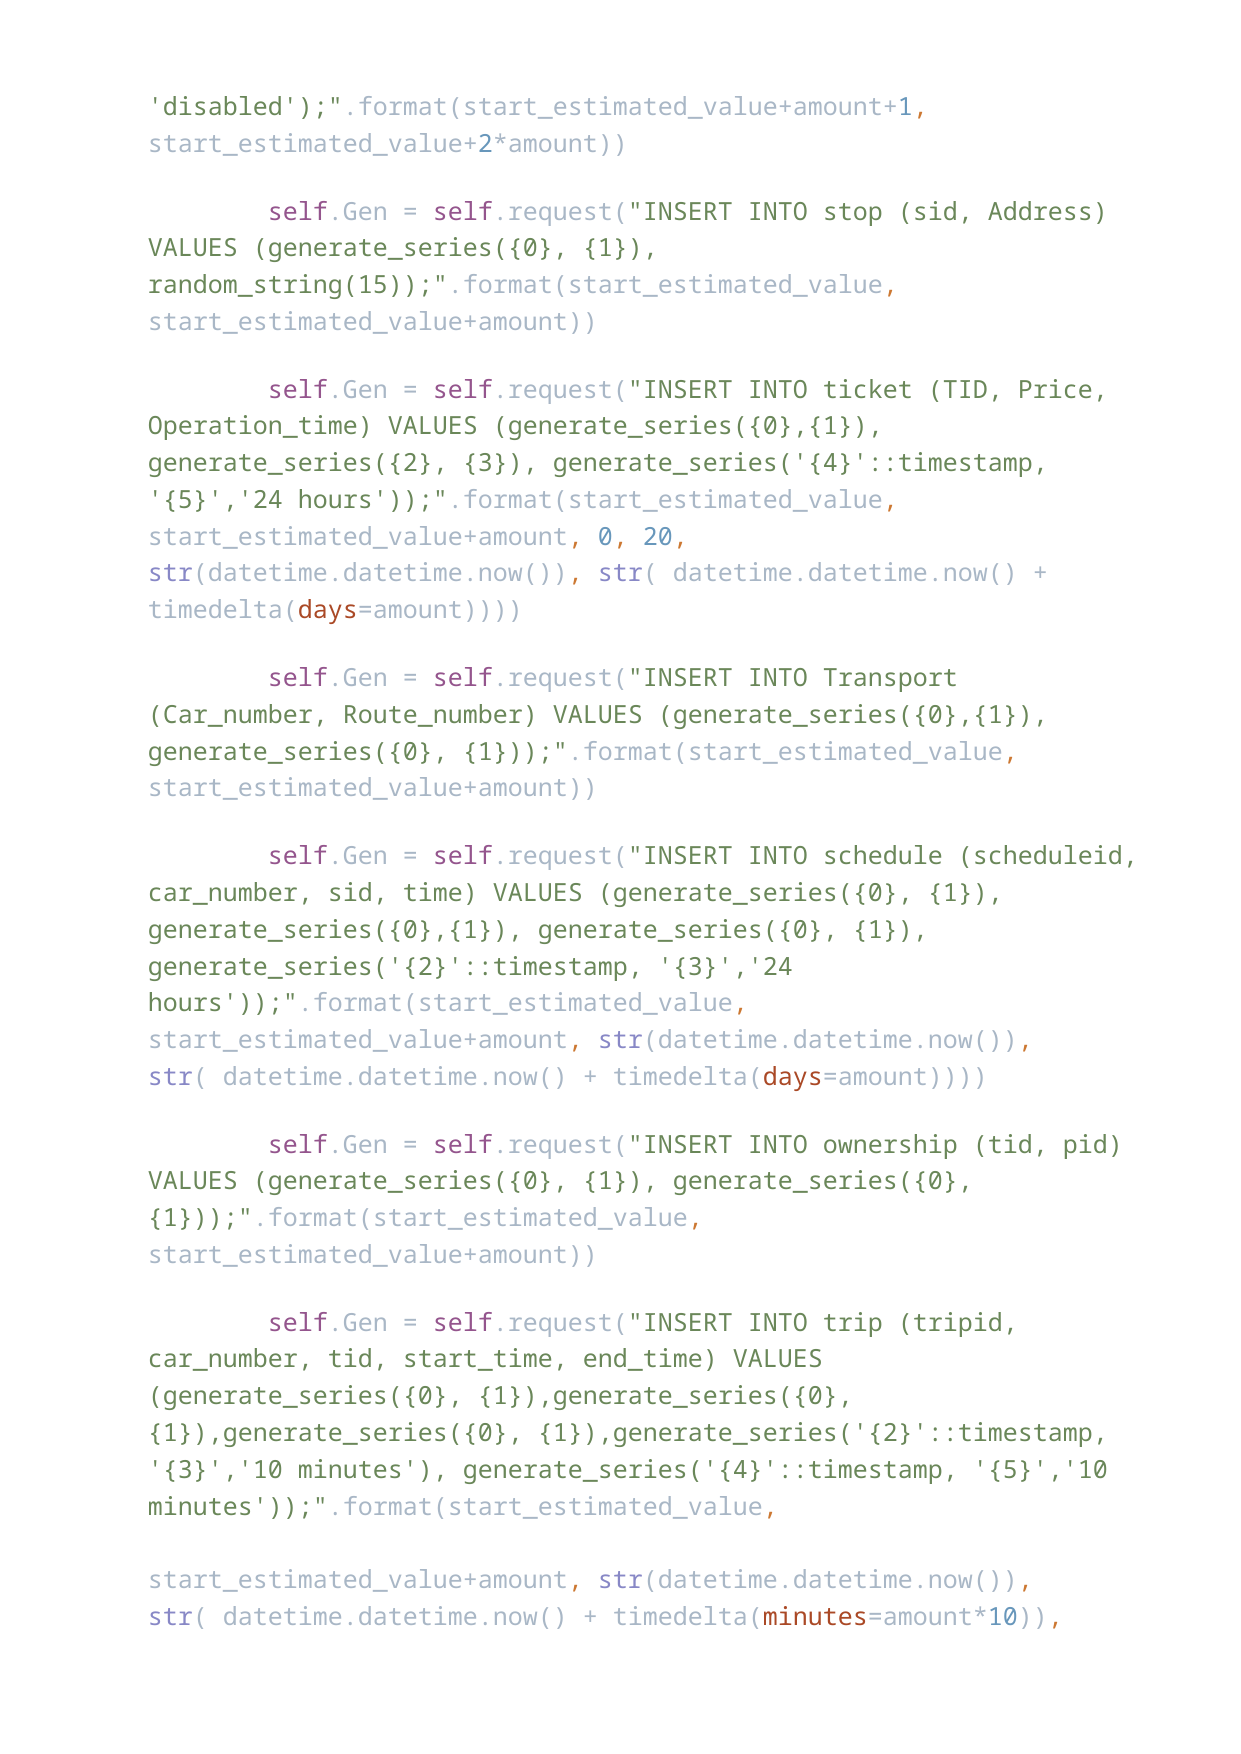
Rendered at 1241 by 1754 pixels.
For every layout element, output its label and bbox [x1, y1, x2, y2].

text [148, 88, 1152, 1633]
